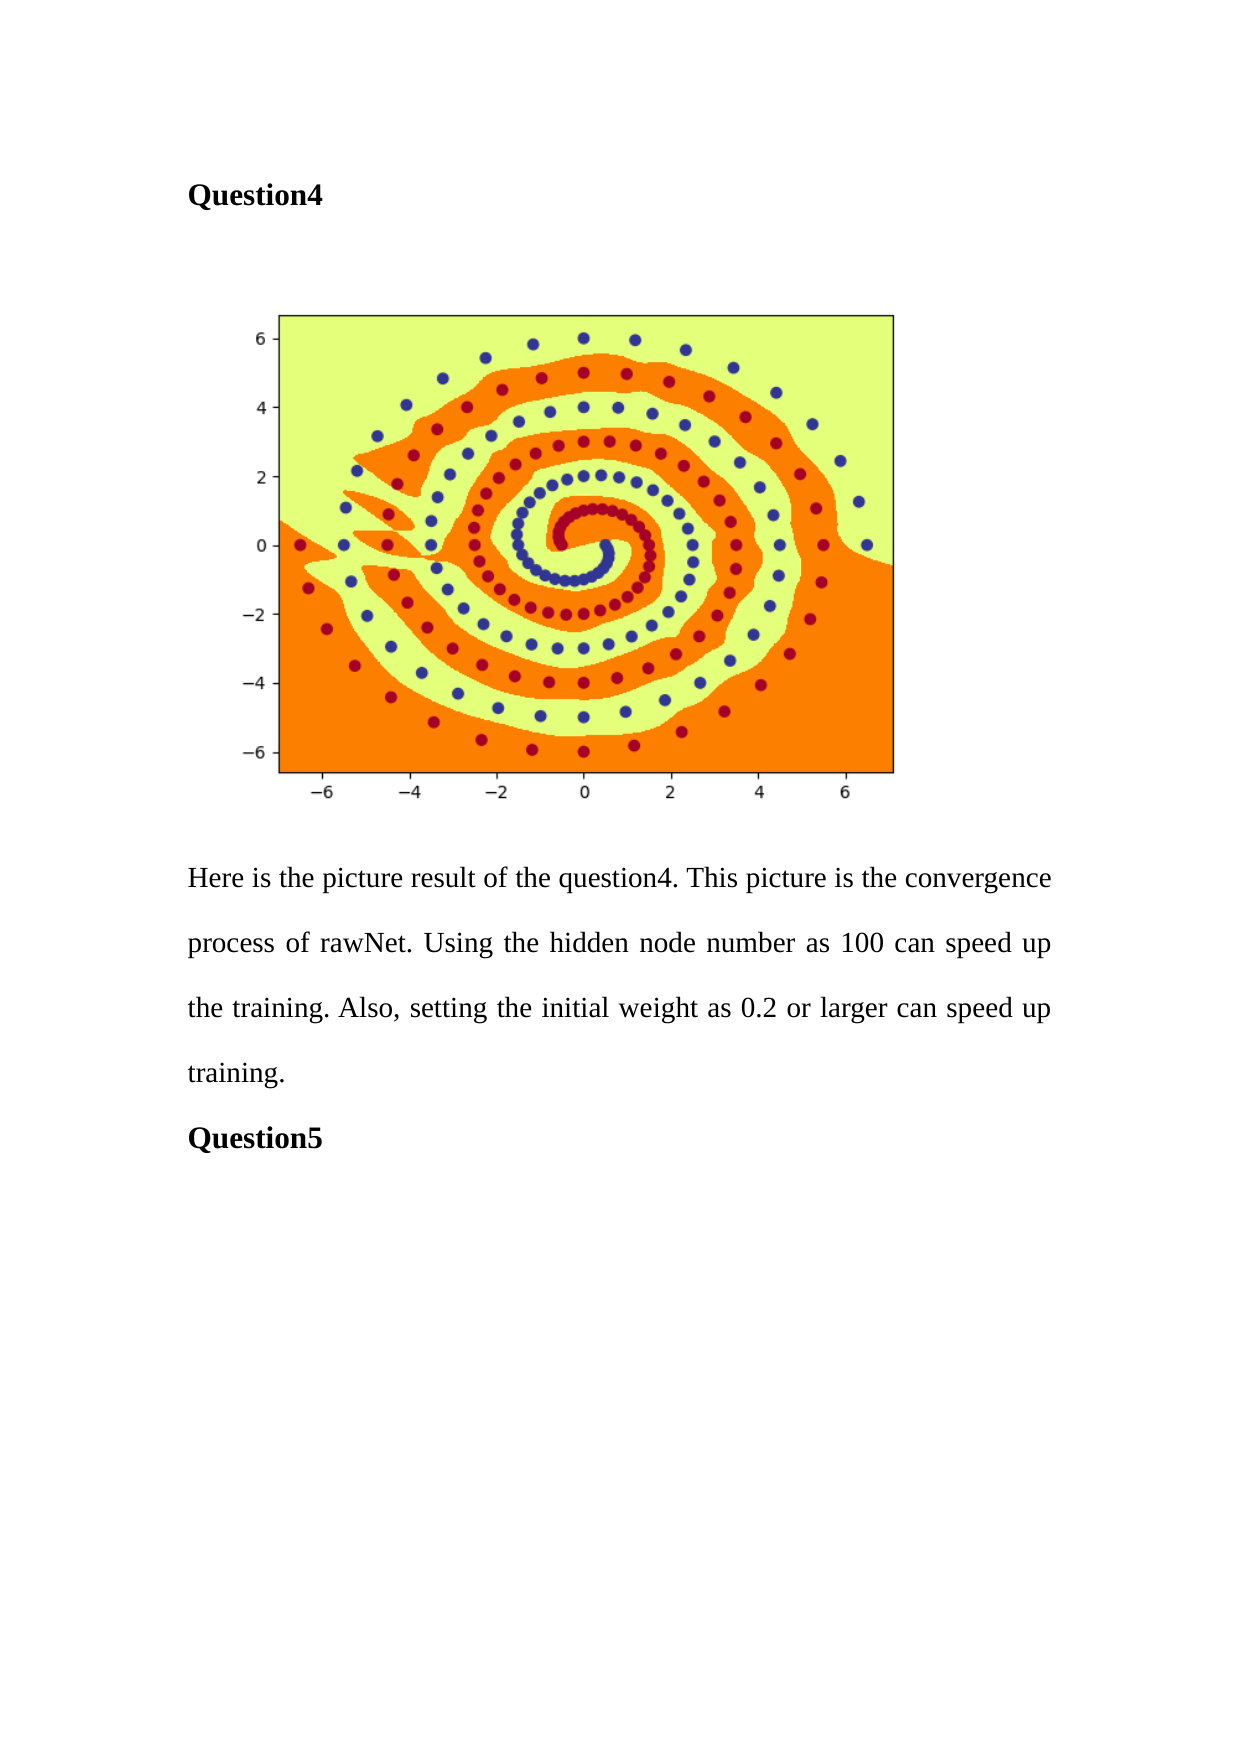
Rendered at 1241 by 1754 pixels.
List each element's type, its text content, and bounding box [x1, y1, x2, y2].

picture [187, 252, 961, 828]
text Question5 [187, 1104, 1053, 1169]
text Question4 [187, 162, 1053, 227]
